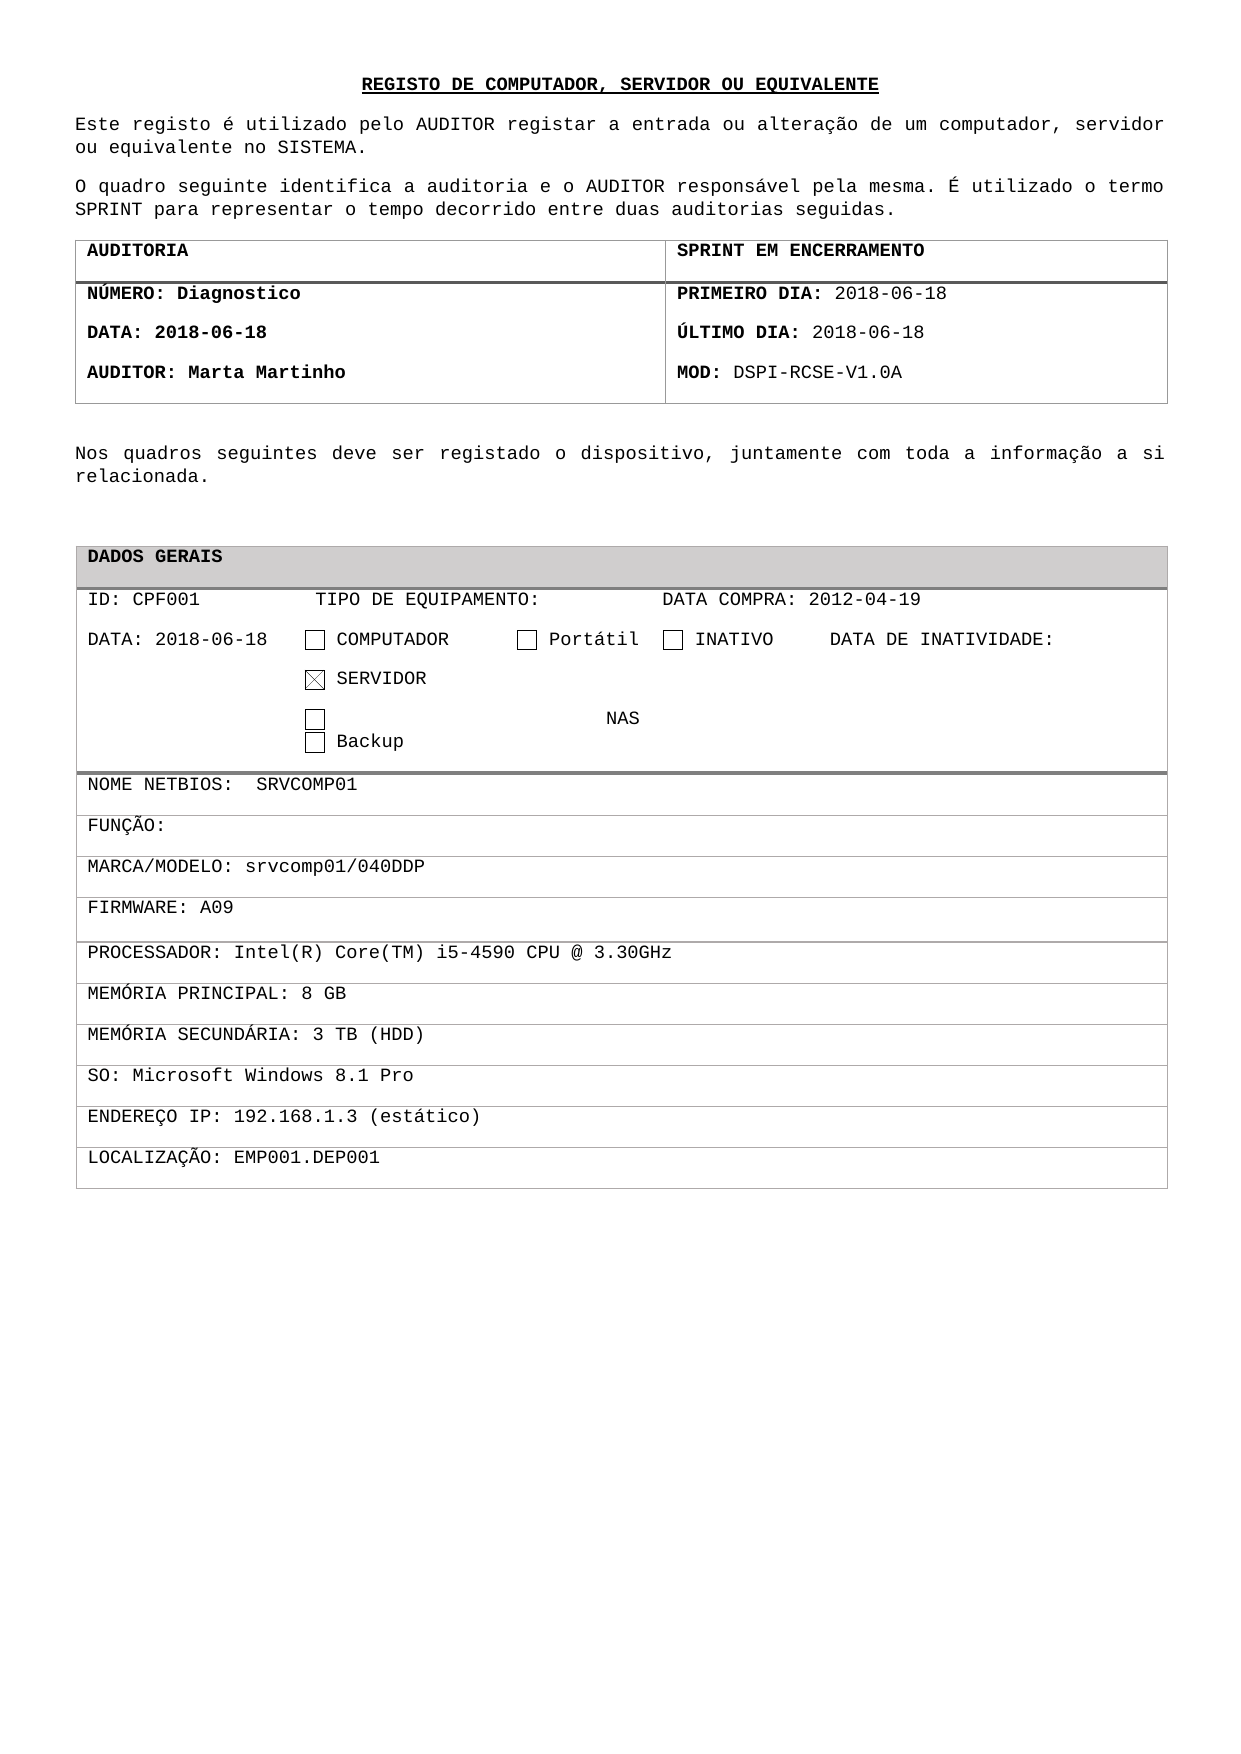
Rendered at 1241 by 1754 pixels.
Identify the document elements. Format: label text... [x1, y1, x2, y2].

table_cell DATA COMPRA: 2012-04-19 INATIVO DATA DE INATIVIDADE: [651, 590, 1167, 771]
table_header AUDITORIA [76, 241, 665, 281]
table_cell ENDEREÇO IP: 192.168.1.3 (estático) [77, 1107, 1167, 1147]
table_cell PRIMEIRO DIA: 2018-06-18 ÚLTIMO DIA: 2018-06-18 MOD: DSPI-RCSE-V1.0A [666, 284, 1167, 403]
table_cell MEMÓRIA PRINCIPAL: 8 GB [77, 984, 1167, 1023]
table_cell NÚMERO: Diagnostico DATA: 2018-06-18 AUDITOR: Marta Martinho [76, 284, 665, 403]
table_cell MARCA/MODELO: srvcomp01/040DDP [77, 857, 1167, 897]
table_cell MEMÓRIA SECUNDÁRIA: 3 TB (HDD) [77, 1025, 1167, 1064]
table_cell FIRMWARE: A09 [77, 898, 1167, 941]
text REGISTO DE COMPUTADOR, SERVIDOR OU EQUIVALENTE [75, 75, 1165, 96]
table_cell SO: Microsoft Windows 8.1 Pro [77, 1066, 1167, 1106]
table_cell LOCALIZAÇÃO: EMP001.DEP001 [77, 1148, 1167, 1188]
table_cell FUNÇÃO: [77, 816, 1167, 856]
table_cell NOME NETBIOS: SRVCOMP01 [77, 775, 1167, 814]
text Este registo é utilizado pelo AUDITOR registar a entrada ou alteração de um computador, servidor ou equivalente no SISTEMA. [75, 114, 1165, 159]
table_header DADOS GERAIS [77, 547, 1167, 587]
table_cell ID: CPF001 DATA: 2018-06-18 [77, 590, 293, 771]
table_cell PROCESSADOR: Intel(R) Core(TM) i5-4590 CPU @ 3.30GHz [77, 943, 1167, 982]
table_cell TIPO DE EQUIPAMENTO: COMPUTADOR Portátil SERVIDOR NAS Backup [293, 590, 651, 771]
text O quadro seguinte identifica a auditoria e o AUDITOR responsável pela mesma. É utilizado o termo SPRINT para representar o tempo decorrido entre duas auditorias seguidas. [75, 177, 1165, 221]
text Nos quadros seguintes deve ser registado o dispositivo, juntamente com toda a informação a si relacionada. [75, 443, 1165, 488]
table_header SPRINT EM ENCERRAMENTO [666, 241, 1167, 281]
